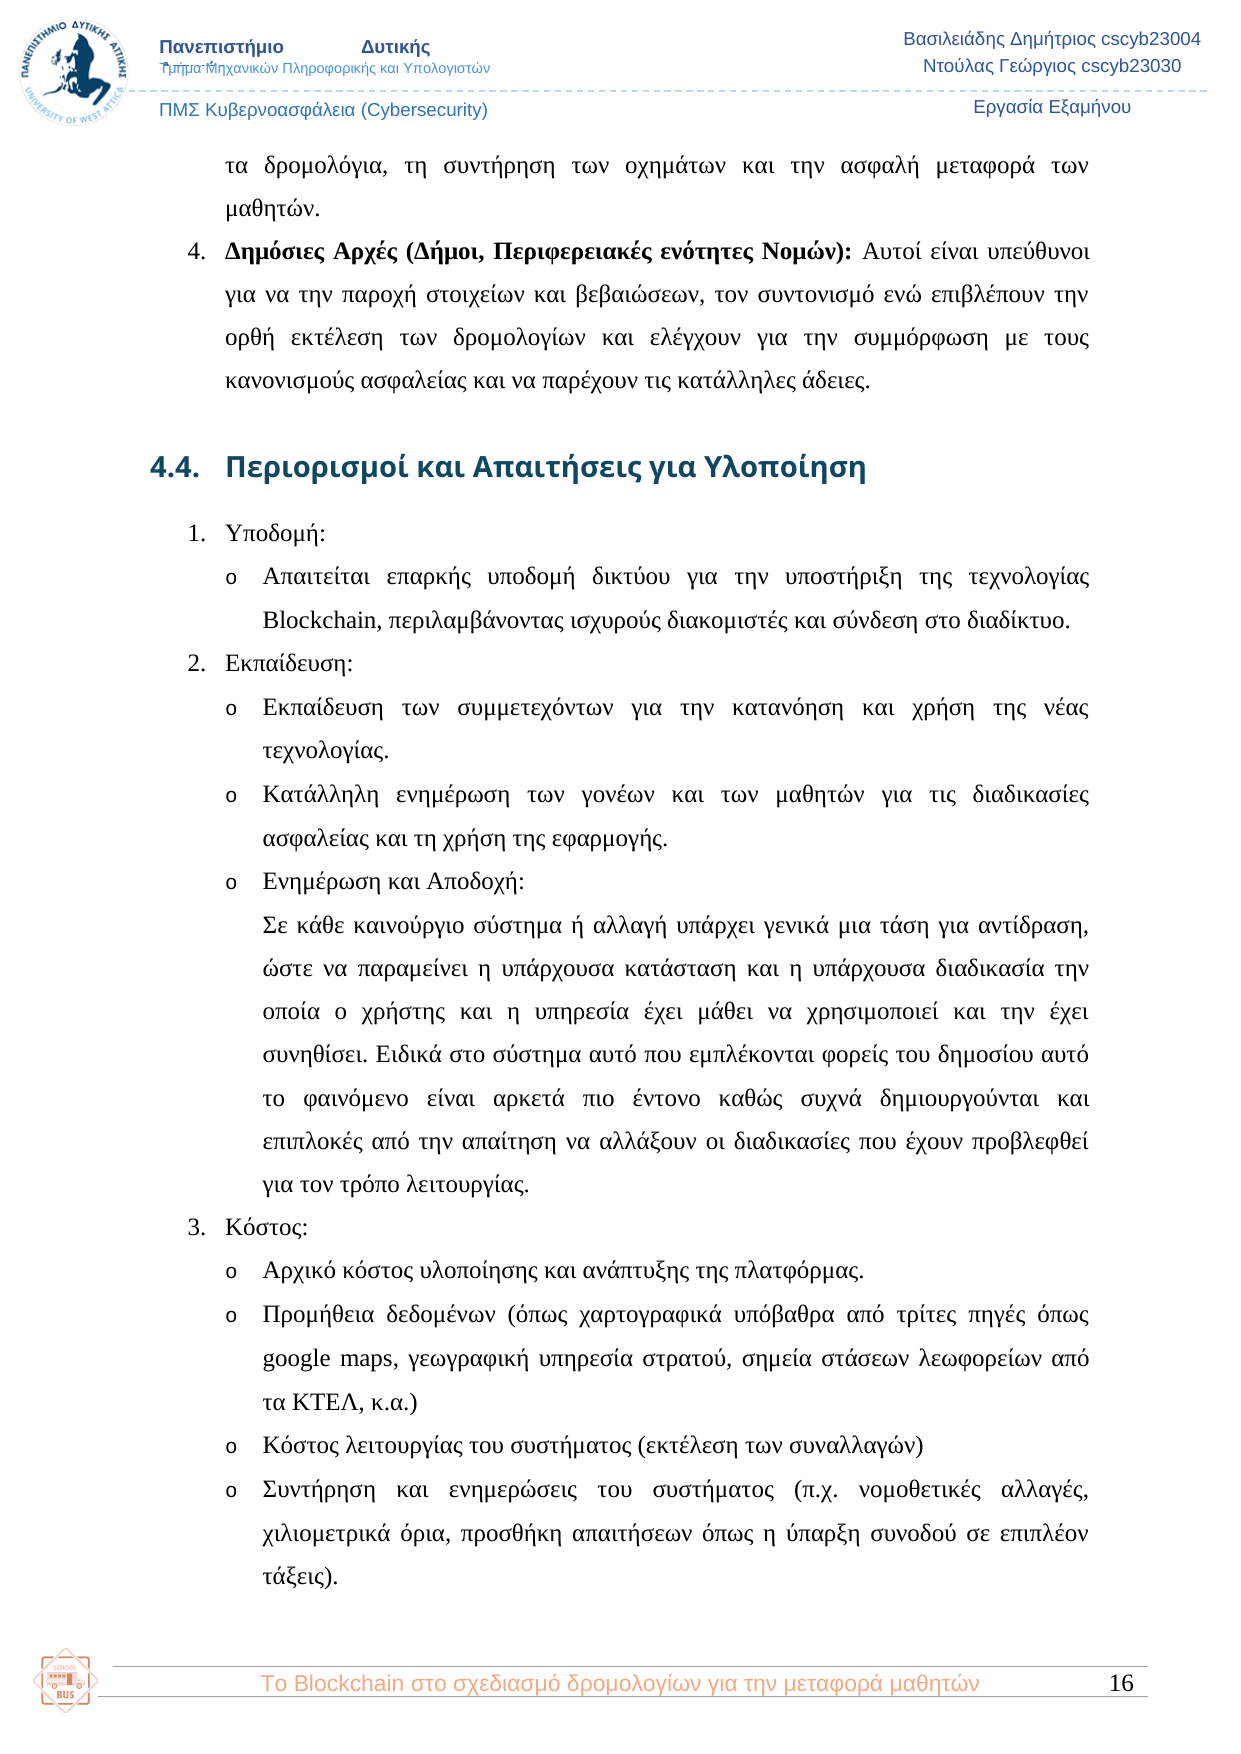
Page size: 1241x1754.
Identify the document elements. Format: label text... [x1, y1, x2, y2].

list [187, 150, 1090, 222]
list Προμήθεια δεδομένων (όπως χαρτογραφικά υπόβαθρα από τρίτες πηγές όπως google maps, γεωγραφική υπηρεσία στρατού, σημεία στάσεων λεωφορείων από τα ΚΤΕΛ, κ.α.) [225, 1299, 1090, 1415]
list Αρχικό κόστος υλοποίησης και ανάπτυξης της πλατφόρμας. [225, 1255, 1090, 1285]
list Εκπαίδευση: [187, 648, 1090, 677]
list Συντήρηση και ενημερώσεις του συστήματος (π.χ. νομοθετικές αλλαγές, χιλιομετρικά όρια, προσθήκη απαιτήσεων όπως η ύπαρξη συνοδού σε επιπλέον τάξεις). [225, 1474, 1090, 1590]
list Δημόσιες Αρχές (Δήμοι, Περιφερειακές ενότητες Νομών): Αυτοί είναι υπεύθυνοι για να την παροχή στοιχείων και βεβαιώσεων, τον συντονισμό ενώ επιβλέπουν την ορθή εκτέλεση των δρομολογίων και ελέγχουν για την συμμόρφωση με τους κανονισμούς ασφαλείας και να παρέχουν τις κατάλληλες άδειες. [187, 236, 1090, 394]
list Απαιτείται επαρκής υποδομή δικτύου για την υποστήριξη της τεχνολογίας Blockchain, περιλαμβάνοντας ισχυρούς διακομιστές και σύνδεση στο διαδίκτυο. [225, 561, 1090, 634]
subtitle Περιορισμοί και Απαιτήσεις για Υλοποίηση [150, 446, 1090, 486]
picture [12, 15, 137, 138]
list Κατάλληλη ενημέρωση των γονέων και των μαθητών για τις διαδικασίες ασφαλείας και τη χρήση της εφαρμογής. [225, 779, 1090, 851]
list Σε κάθε καινούργιο σύστημα ή αλλαγή υπάρχει γενικά μια τάση για αντίδραση, ώστε να παραμείνει η υπάρχουσα κατάσταση και η υπάρχουσα διαδικασία την οποία ο χρήστης και η υπηρεσία έχει μάθει να χρησιμοποιεί και την έχει συνηθίσει. Ειδικά στο σύστημα αυτό που εμπλέκονται φορείς του δημοσίου αυτό το φαινόμενο είναι αρκετά πιο έντονο καθώς συχνά δημιουργούνται και επιπλοκές από την απαίτηση να αλλάξουν οι διαδικασίες που έχουν προβλεφθεί για τον τρόπο λειτουργίας. [262, 910, 1090, 1198]
list Ενημέρωση και Αποδοχή: [225, 866, 1090, 895]
list Υποδομή: [187, 518, 1090, 547]
list Κόστος λειτουργίας του συστήματος (εκτέλεση των συναλλαγών) [225, 1430, 1090, 1459]
list Εκπαίδευση των συμμετεχόντων για την κατανόηση και χρήση της νέας τεχνολογίας. [225, 692, 1090, 764]
list Κόστος: [187, 1212, 1090, 1241]
